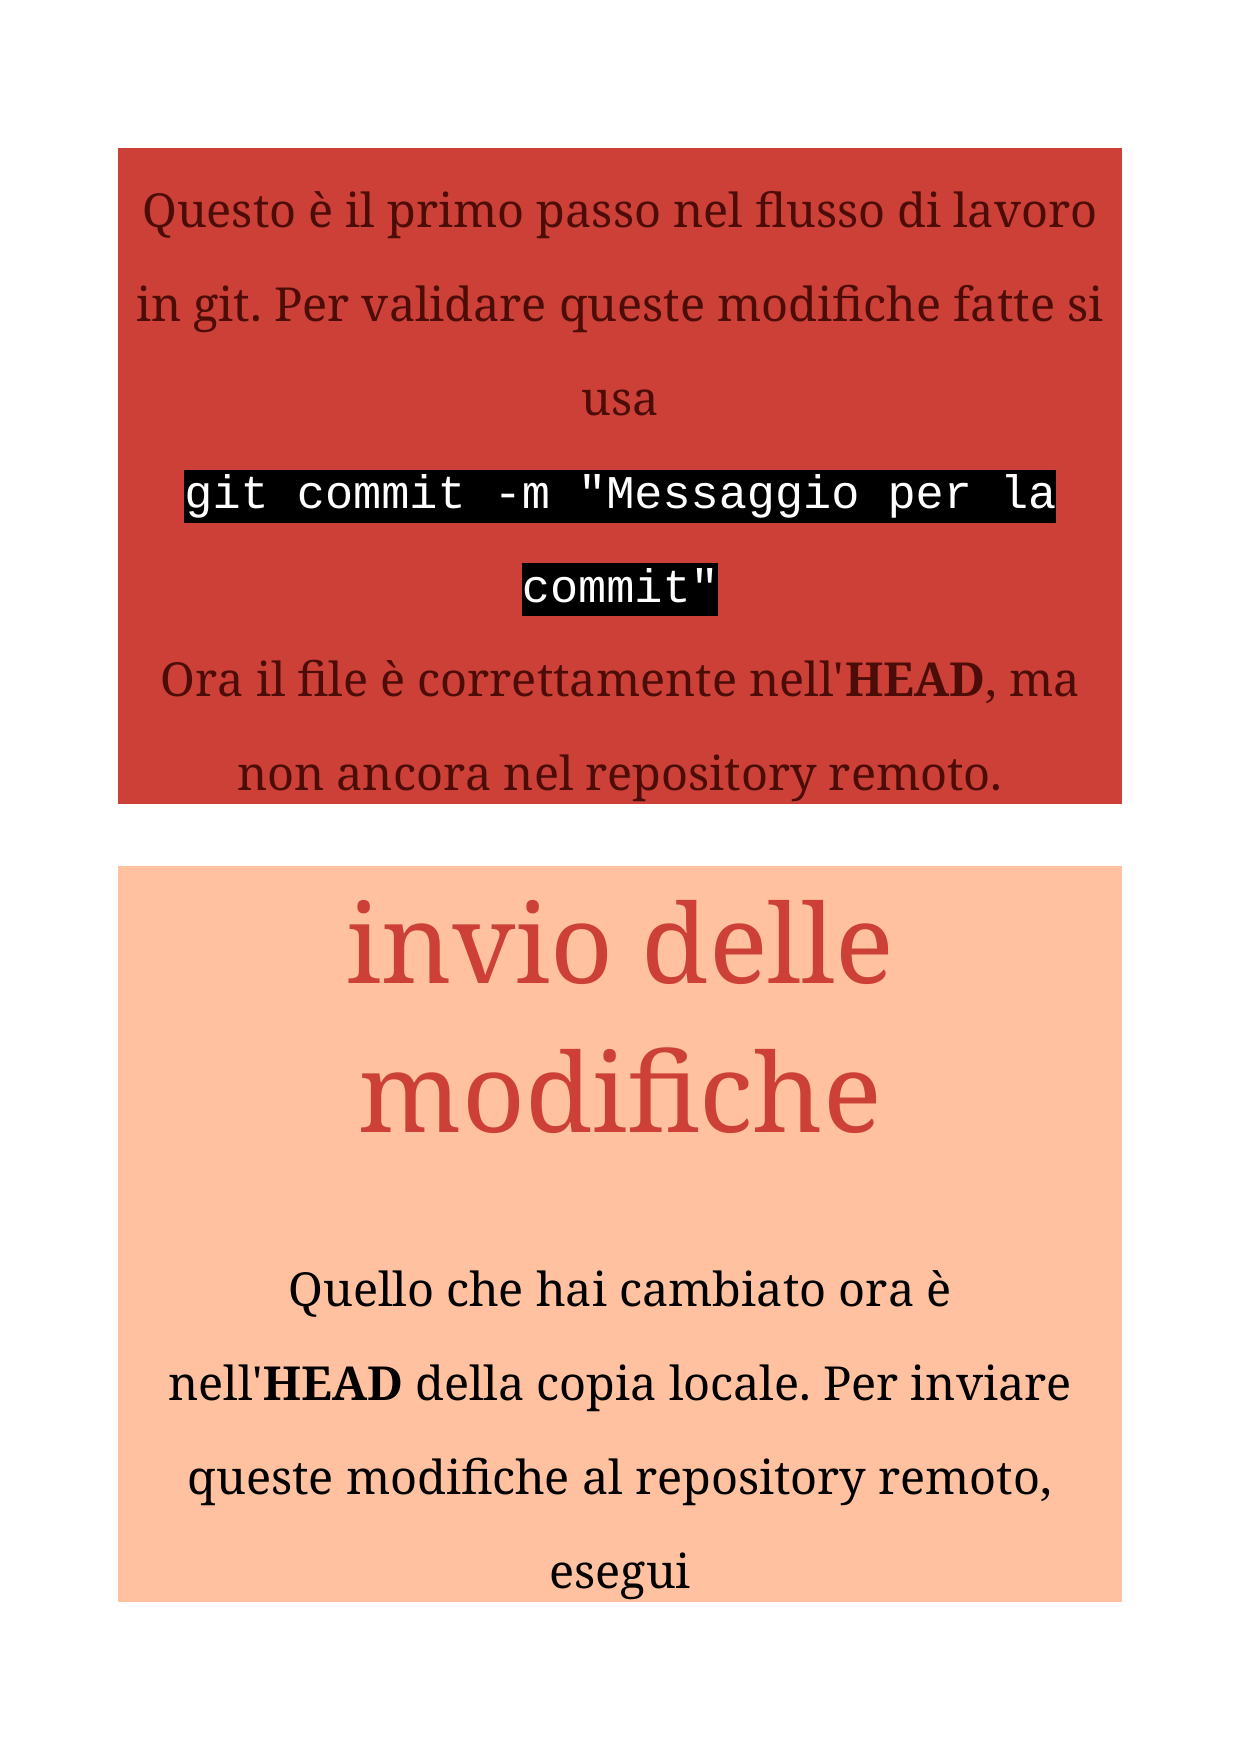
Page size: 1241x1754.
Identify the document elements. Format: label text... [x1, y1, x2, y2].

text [118, 148, 1122, 804]
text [118, 1227, 1122, 1602]
text invio delle modifiche [118, 866, 1122, 1164]
